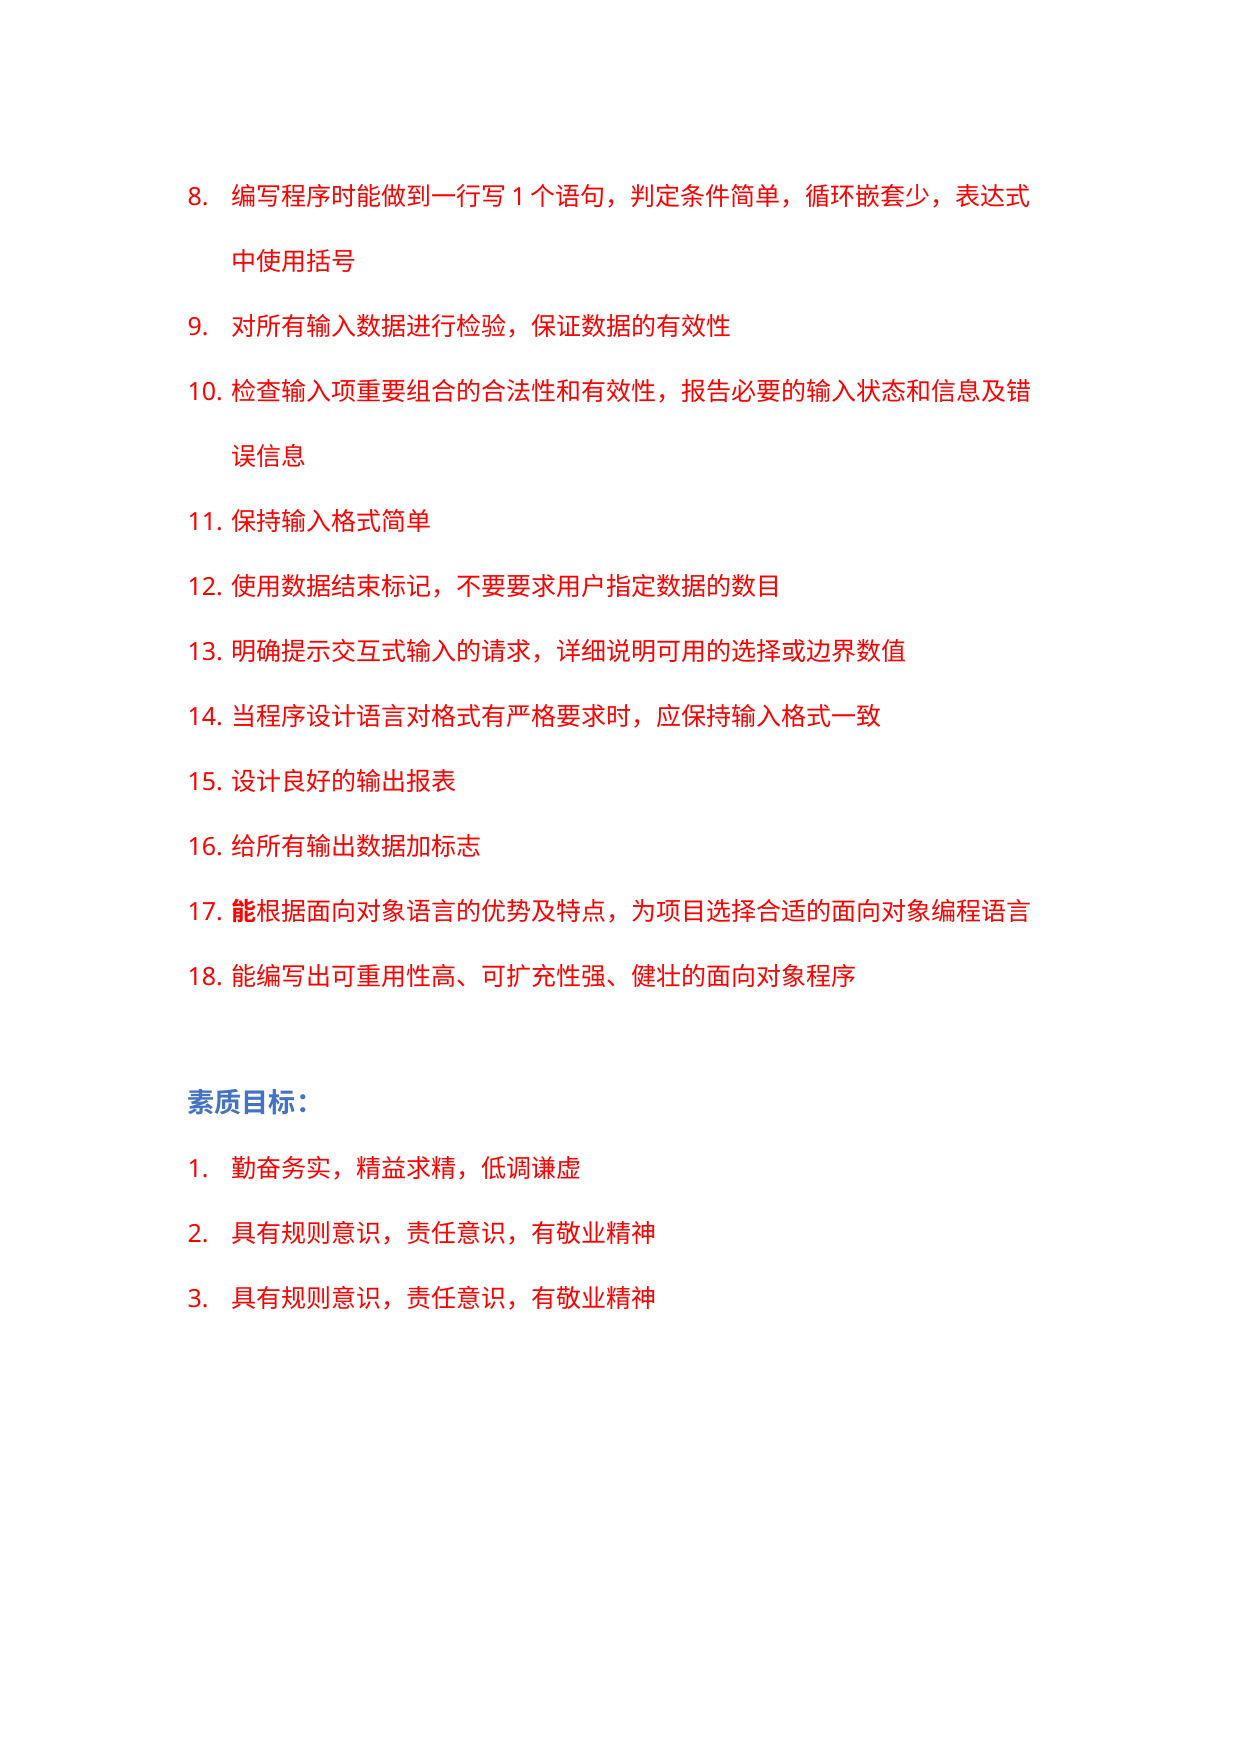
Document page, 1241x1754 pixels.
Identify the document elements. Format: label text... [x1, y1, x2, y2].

list 当程序设计语言对格式有严格要求时，应保持输入格式一致 [187, 682, 1053, 747]
list 设计良好的输出报表 [187, 747, 1053, 812]
list 明确提示交互式输入的请求，详细说明可用的选择或边界数值 [187, 617, 1053, 682]
list 能编写出可重用性高、可扩充性强、健壮的面向对象程序 [187, 942, 1053, 1007]
list 给所有输出数据加标志 [187, 812, 1053, 877]
list 使用数据结束标记，不要要求用户指定数据的数目 [187, 552, 1053, 617]
list 具有规则意识，责任意识，有敬业精神 [187, 1264, 1053, 1329]
list 编写程序时能做到一行写1个语句，判定条件简单，循环嵌套少，表达式中使用括号 [187, 162, 1053, 292]
list 勤奋务实，精益求精，低调谦虚 [187, 1134, 1053, 1199]
list 能根据面向对象语言的优势及特点，为项目选择合适的面向对象编程语言 [187, 877, 1053, 942]
list 保持输入格式简单 [187, 487, 1053, 552]
subtitle 素质目标： [187, 1069, 1053, 1134]
list 具有规则意识，责任意识，有敬业精神 [187, 1199, 1053, 1264]
list 对所有输入数据进行检验，保证数据的有效性 [187, 292, 1053, 357]
list 检查输入项重要组合的合法性和有效性，报告必要的输入状态和信息及错误信息 [187, 357, 1053, 487]
